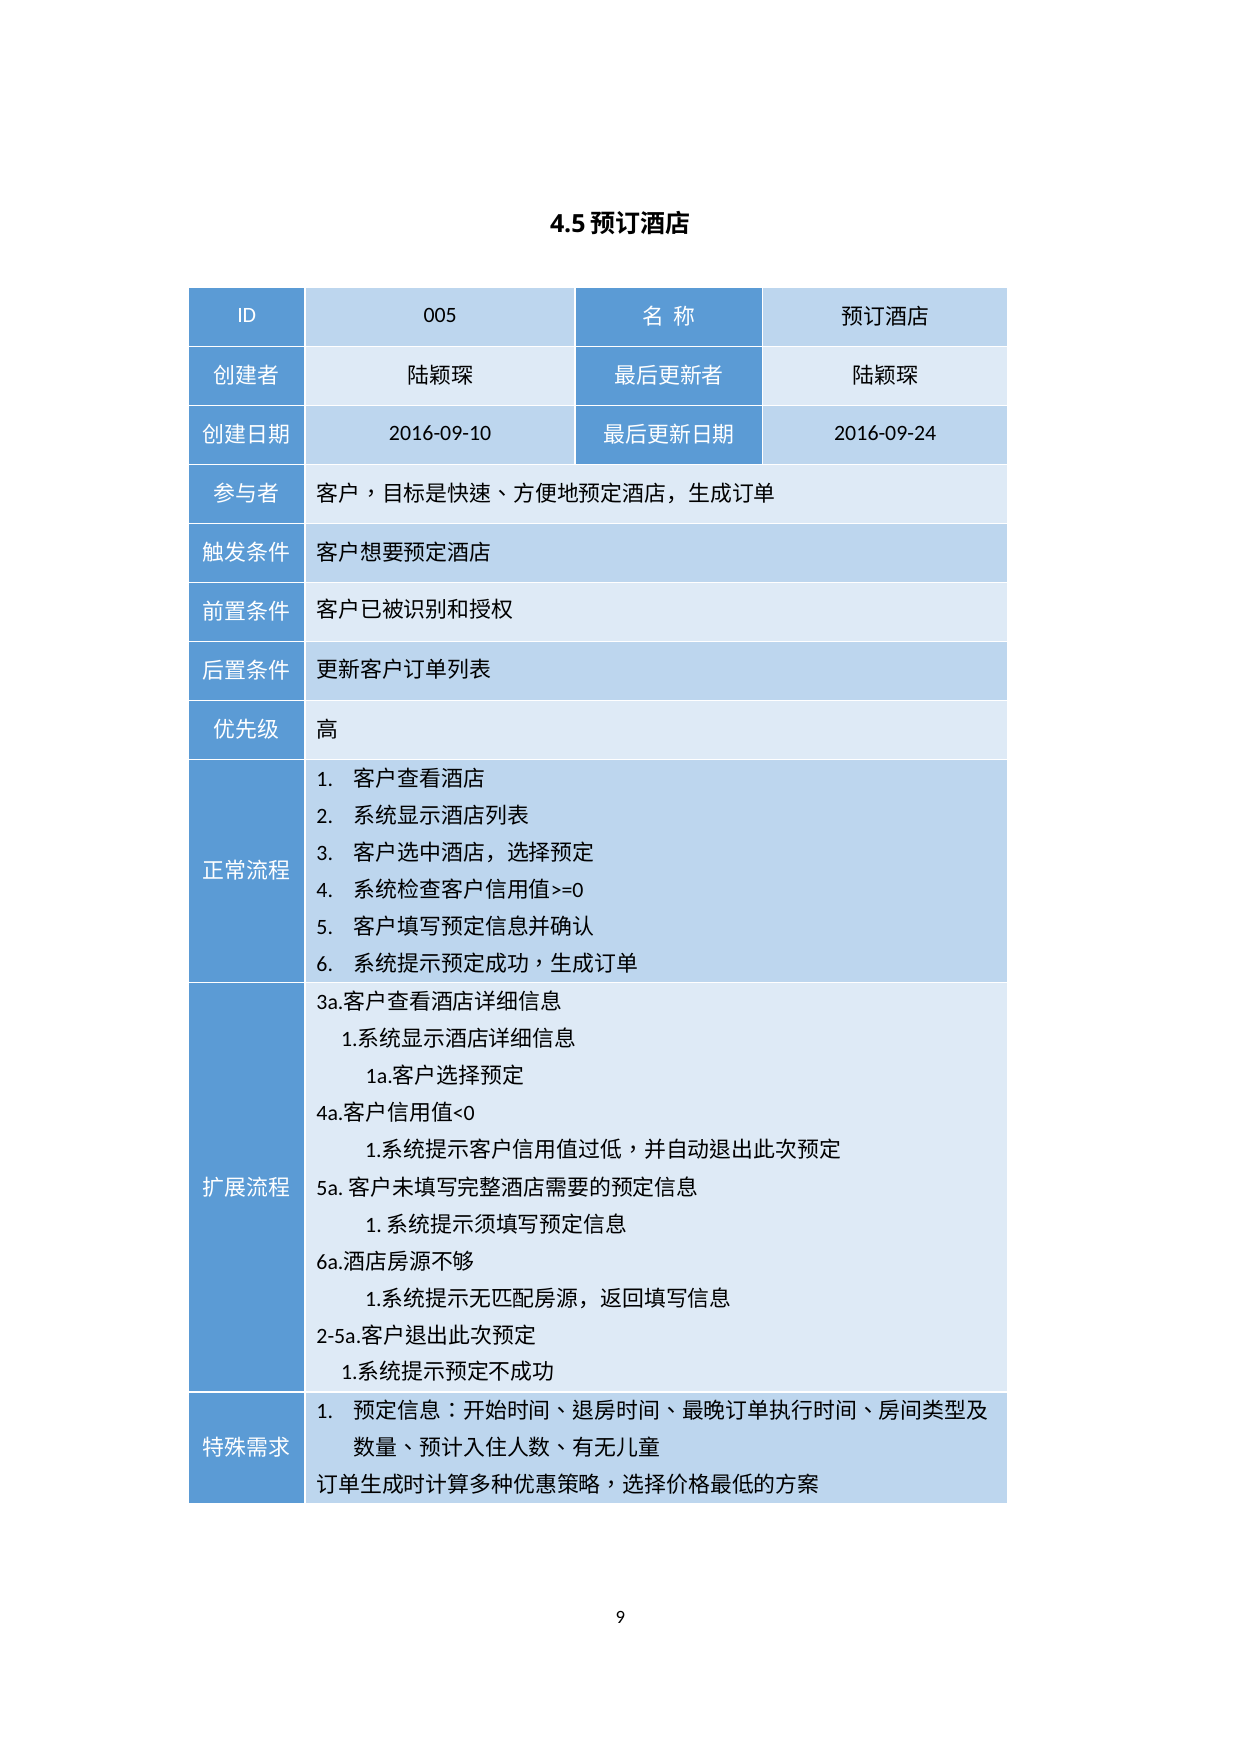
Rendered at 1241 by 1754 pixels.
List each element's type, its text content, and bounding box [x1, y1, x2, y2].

table_cell 参与者 [189, 465, 304, 523]
table_header ID [189, 288, 304, 346]
table_cell 客户，目标是快速、方便地预定酒店，生成订单 [306, 465, 1007, 523]
table_cell 更新客户订单列表 [306, 642, 1007, 700]
table_cell 陆颖琛 [306, 347, 574, 405]
table_cell 预定信息：开始时间、退房时间、最晚订单执行时间、房间类型及数量、预计入住人数、有无儿童 订单生成时计算多种优惠策略，选择价格最低的方案 [306, 1393, 1007, 1503]
table_cell 最后更新者 [576, 347, 762, 405]
table_cell 客户已被识别和授权 [306, 583, 1007, 641]
table_cell 2016-09-24 [763, 406, 1007, 464]
table_cell 触发条件 [189, 524, 304, 582]
table_cell 扩展流程 [189, 983, 304, 1391]
table_cell 正常流程 [189, 760, 304, 982]
table_cell 优先级 [189, 701, 304, 759]
table_header 名 称 [576, 288, 762, 346]
subtitle 4.5预订酒店 [188, 189, 1053, 254]
table_cell 陆颖琛 [763, 347, 1007, 405]
table_cell 后置条件 [189, 642, 304, 700]
table_cell 最后更新日期 [576, 406, 762, 464]
table_cell 客户查看酒店 系统显示酒店列表 客户选中酒店，选择预定 系统检查客户信用值>=0 客户填写预定信息并确认 系统提示预定成功，生成订单 [306, 760, 1007, 982]
table_header 预订酒店 [763, 288, 1007, 346]
table_cell 前置条件 [189, 583, 304, 641]
table_cell 3a.客户查看酒店详细信息 1.系统显示酒店详细信息 1a.客户选择预定 4a.客户信用值<0 1.系统提示客户信用值过低，并自动退出此次预定 5a. 客户未填写完整酒店需要的预定信息 1. 系统提示须填写预定信息 6a.酒店房源不够 1.系统提示无匹配房源，返回填写信息 2-5a.客户退出此次预定 1.系统提示预定不成功 [306, 983, 1007, 1391]
table_cell 创建日期 [189, 406, 304, 464]
table_cell 特殊需求 [189, 1393, 304, 1503]
table_cell 高 [306, 701, 1007, 759]
table_cell 客户想要预定酒店 [306, 524, 1007, 582]
table_cell 创建者 [189, 347, 304, 405]
table_header 005 [306, 288, 574, 346]
table_cell 2016-09-10 [306, 406, 574, 464]
